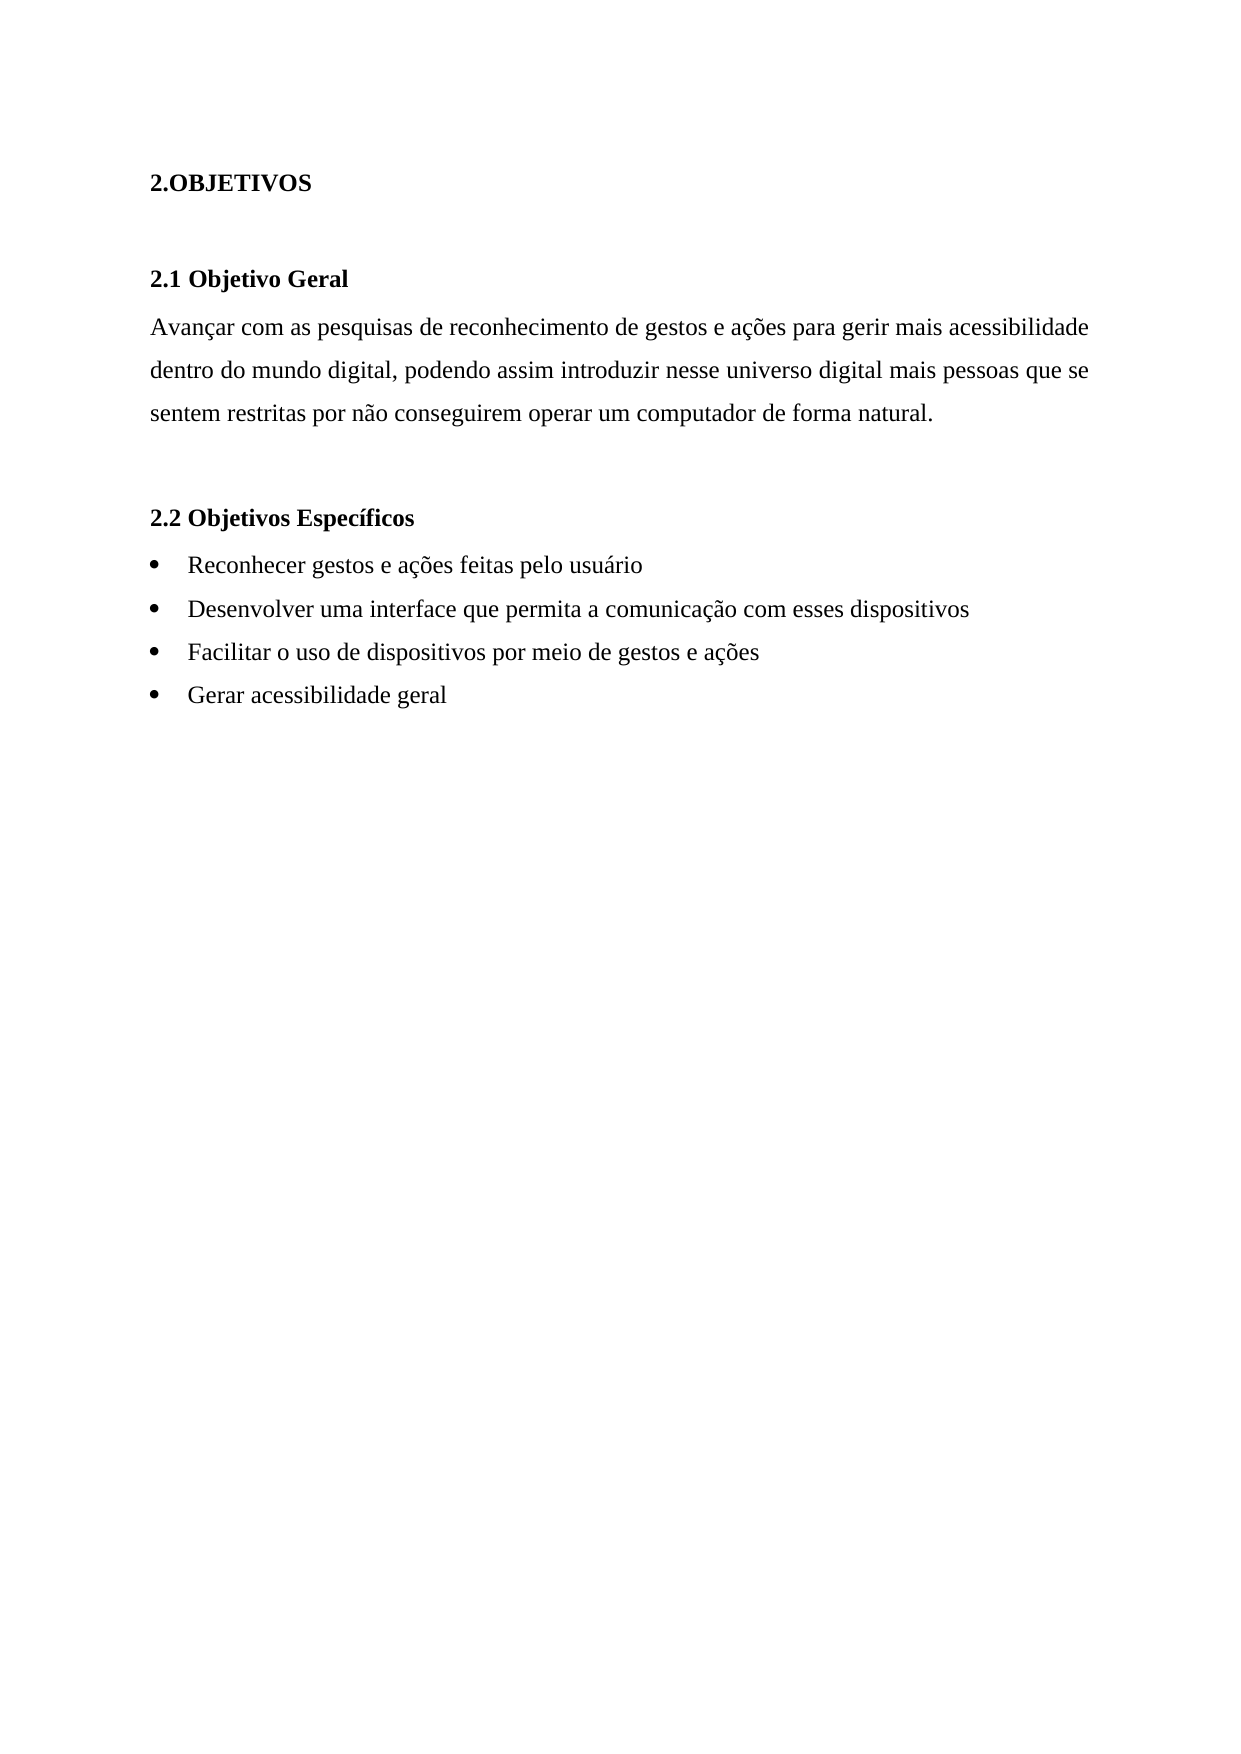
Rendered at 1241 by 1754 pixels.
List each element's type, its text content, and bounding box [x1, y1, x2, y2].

list Gerar acessibilidade geral [150, 680, 1090, 709]
text 2.OBJETIVOS [150, 168, 1090, 197]
list Reconhecer gestos e ações feitas pelo usuário [150, 551, 1090, 579]
list Desenvolver uma interface que permita a comunicação com esses dispositivos [150, 594, 1090, 622]
text 2.1 Objetivo Geral [150, 264, 1090, 293]
text 2.2 Objetivos Específicos [150, 503, 1090, 532]
list Facilitar o uso de dispositivos por meio de gestos e ações [150, 637, 1090, 666]
text Avançar com as pesquisas de reconhecimento de gestos e ações para gerir mais acessibilidade dentro do mundo digital, podendo assim introduzir nesse universo digital mais pessoas que se sentem restritas por não conseguirem operar um computador de forma natural. [150, 312, 1090, 427]
